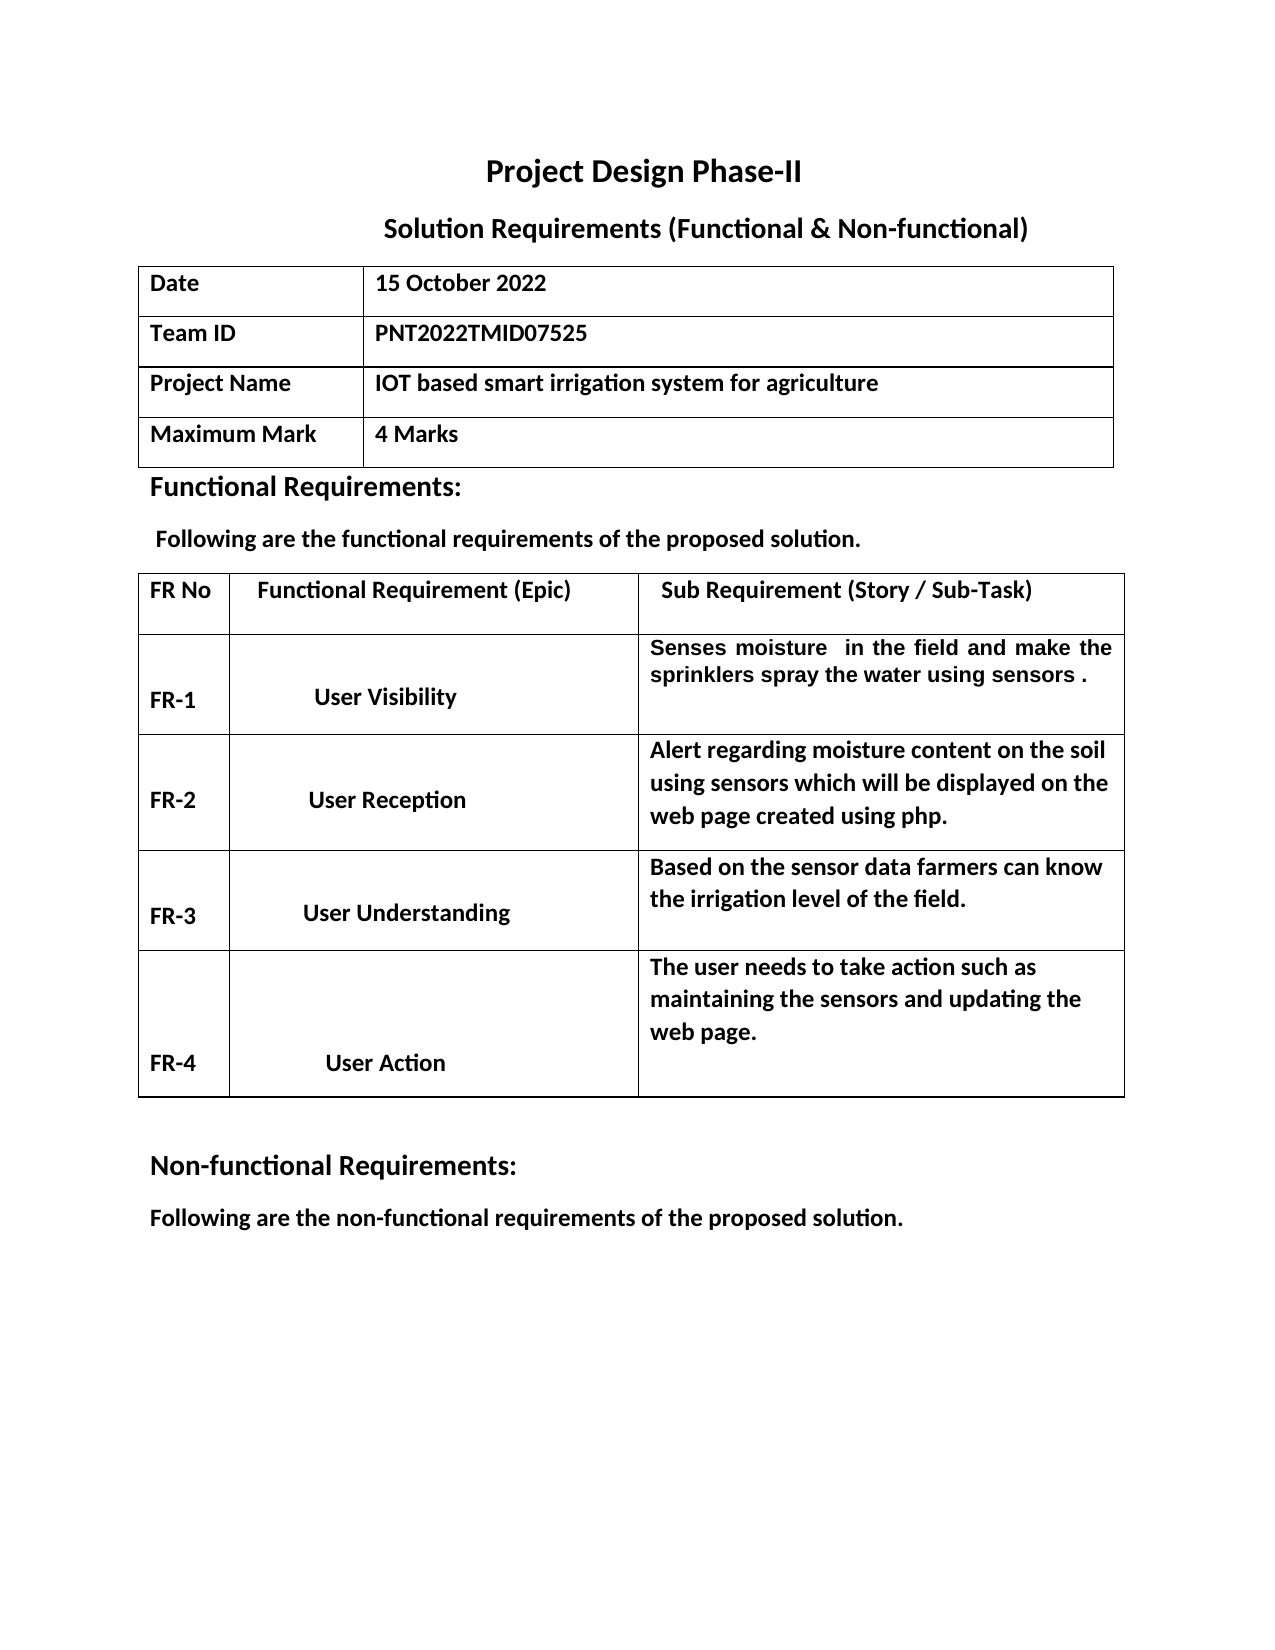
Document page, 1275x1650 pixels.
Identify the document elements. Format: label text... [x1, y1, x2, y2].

text Following are the functional requirements of the proposed solution. [150, 523, 1125, 554]
table_cell User Reception [230, 735, 638, 850]
text Project Design Phase-II [150, 150, 1125, 191]
table_cell FR-3 [139, 851, 229, 949]
text Solution Requirements (Functional & Non-functional) [150, 211, 1125, 246]
table_cell PNT2022TMID07525 [364, 317, 1113, 366]
table_cell Project Name [139, 368, 363, 417]
table_cell FR-4 [139, 951, 229, 1096]
table_header 15 October 2022 [364, 267, 1113, 316]
table_cell Maximum Mark [139, 418, 363, 467]
table_cell 4 Marks [364, 418, 1113, 467]
text Following are the non-functional requirements of the proposed solution. [150, 1202, 1125, 1233]
table_cell Alert regarding moisture content on the soil using sensors which will be displayed on the web page created using php. [639, 735, 1124, 850]
table_cell User Understanding [230, 851, 638, 949]
table_header Functional Requirement (Epic) [230, 574, 638, 634]
table_cell Based on the sensor data farmers can know the irrigation level of the field. [639, 851, 1124, 949]
table_cell User Action [230, 951, 638, 1096]
table_cell IOT based smart irrigation system for agriculture [364, 368, 1113, 417]
table_cell User Visibility [230, 635, 638, 733]
table_header Date [139, 267, 363, 316]
table_cell FR-2 [139, 735, 229, 850]
text Non-functional Requirements: [150, 1147, 1125, 1183]
table_header FR No [139, 574, 229, 634]
table_cell Team ID [139, 317, 363, 366]
table_cell Senses moisture in the field and make the sprinklers spray the water using sensors . [639, 635, 1124, 733]
table_cell FR-1 [139, 635, 229, 733]
table_cell The user needs to take action such as maintaining the sensors and updating the web page. [639, 951, 1124, 1096]
text Functional Requirements: [150, 468, 1125, 504]
table_header Sub Requirement (Story / Sub-Task) [639, 574, 1124, 634]
